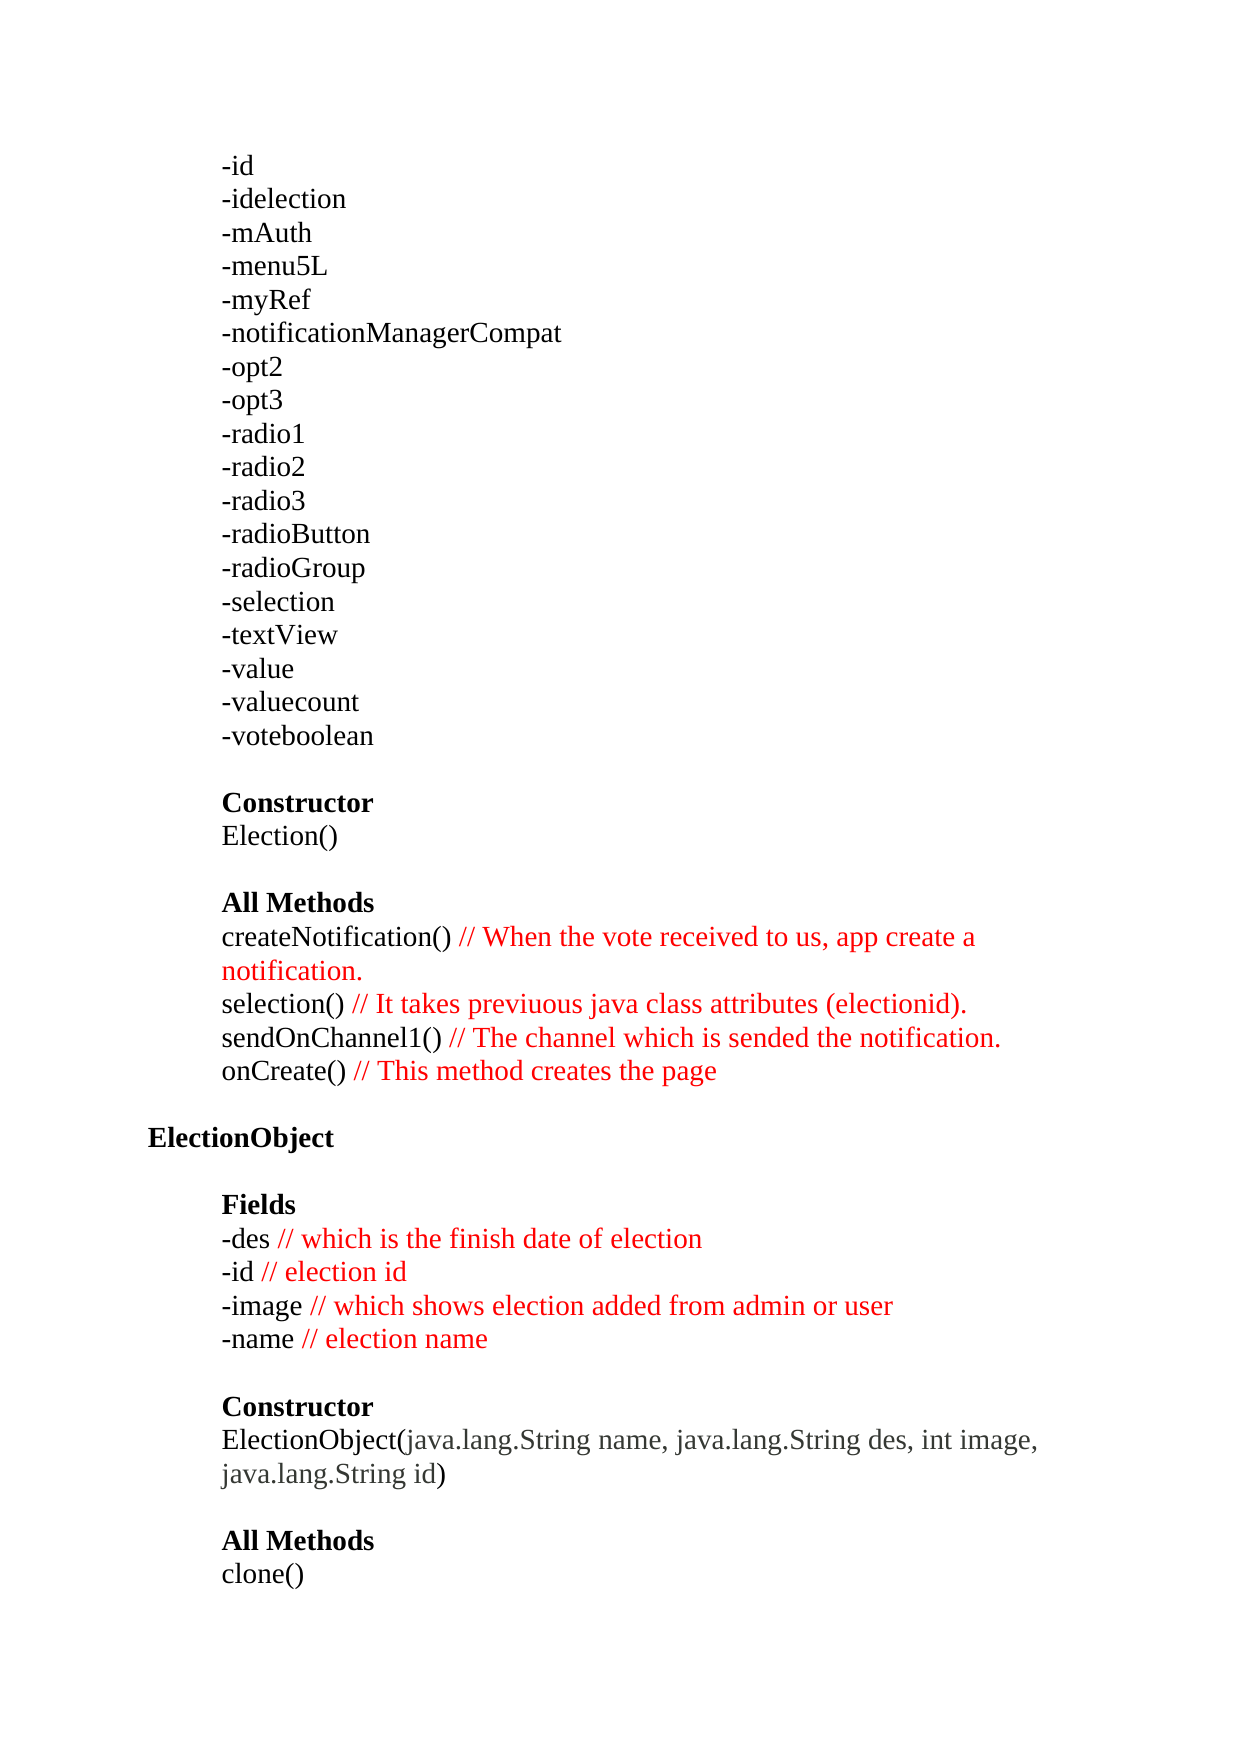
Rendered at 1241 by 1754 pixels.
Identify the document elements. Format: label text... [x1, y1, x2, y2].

text -radio3 [148, 483, 1093, 517]
text -opt3 [148, 382, 1093, 416]
text ElectionObject [148, 1120, 1093, 1154]
text -myRef [148, 282, 1093, 315]
text -opt2 [148, 349, 1093, 382]
text Constructor [148, 785, 1093, 818]
text All Methods [148, 1523, 1093, 1556]
text -idelection [148, 181, 1093, 215]
text sendOnChannel1() // The channel which is sended the notification. [148, 1020, 1093, 1053]
text -radioGroup [148, 550, 1093, 584]
text -mAuth [148, 215, 1093, 248]
text clone() [148, 1556, 1093, 1590]
text -voteboolean [148, 718, 1093, 751]
text -image // which shows election added from admin or user [148, 1288, 1093, 1322]
text -menu5L [148, 248, 1093, 282]
text Fields [148, 1187, 1093, 1221]
text -notificationManagerCompat [148, 315, 1093, 349]
text Constructor [148, 1389, 1093, 1422]
text -textView [148, 617, 1093, 651]
text -selection [148, 584, 1093, 617]
text ElectionObject(java.lang.String name, java.lang.String des, int image, java.lang.String id) [436, 1422, 1093, 1489]
text -radioButton [148, 517, 1093, 550]
text -value [148, 651, 1093, 684]
text -valuecount [148, 684, 1093, 718]
text createNotification() // When the vote received to us, app create a notification. [221, 919, 1093, 986]
text -id // election id [148, 1254, 1093, 1288]
text -name // election name [148, 1322, 1093, 1355]
text selection() // It takes previuous java class attributes (electionid). [148, 986, 1093, 1020]
text -radio2 [148, 449, 1093, 483]
text ElectionObject(java.lang.String name, java.lang.String des, int image, java.lang.String id) [221, 1422, 406, 1456]
text Election() [148, 818, 1093, 852]
text All Methods [148, 886, 1093, 919]
text onCreate() // This method creates the page [148, 1053, 1093, 1087]
text -des // which is the finish date of election [148, 1221, 1093, 1254]
text -id [148, 148, 1093, 181]
text -radio1 [148, 416, 1093, 449]
